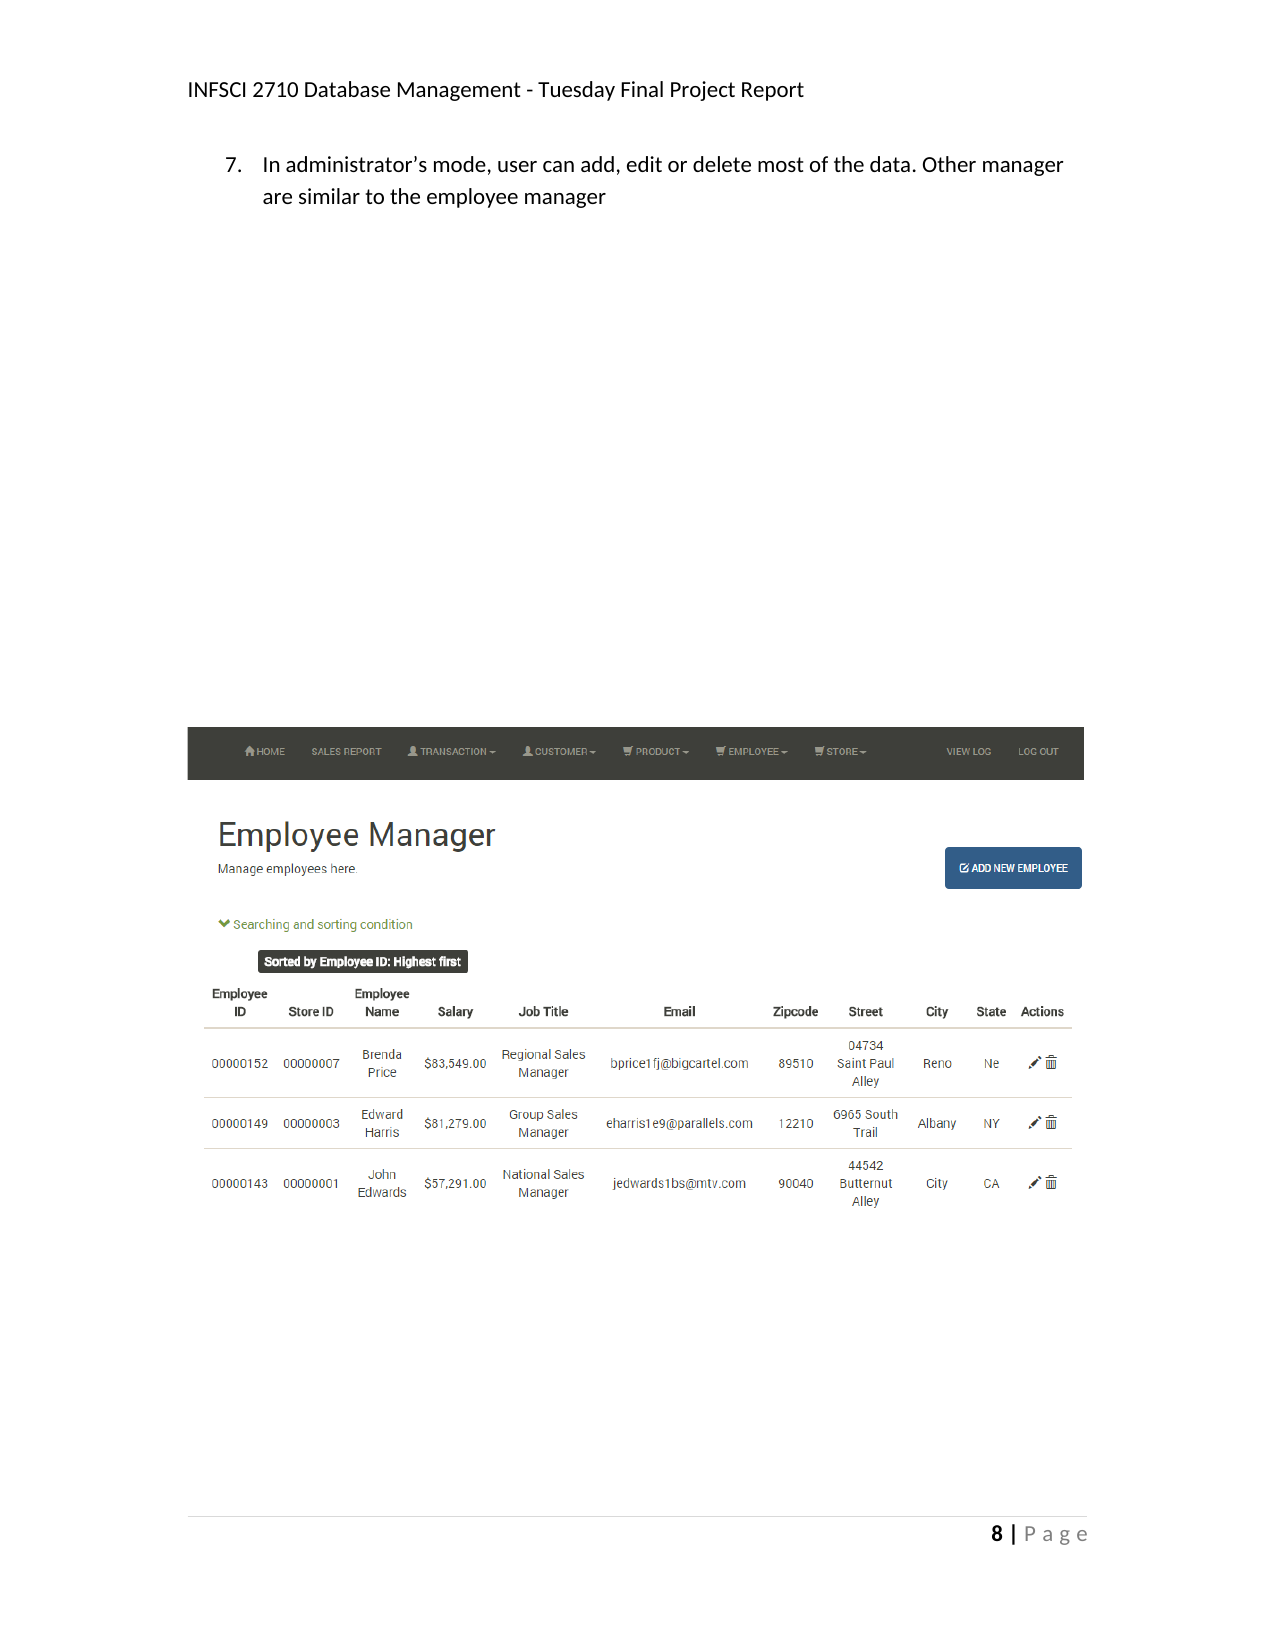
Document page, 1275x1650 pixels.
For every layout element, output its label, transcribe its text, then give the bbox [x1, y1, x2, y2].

list In administrator’s mode, user can add, edit or delete most of the data. Other manager are similar to the employee manager [225, 150, 1087, 210]
picture [187, 727, 1084, 1213]
